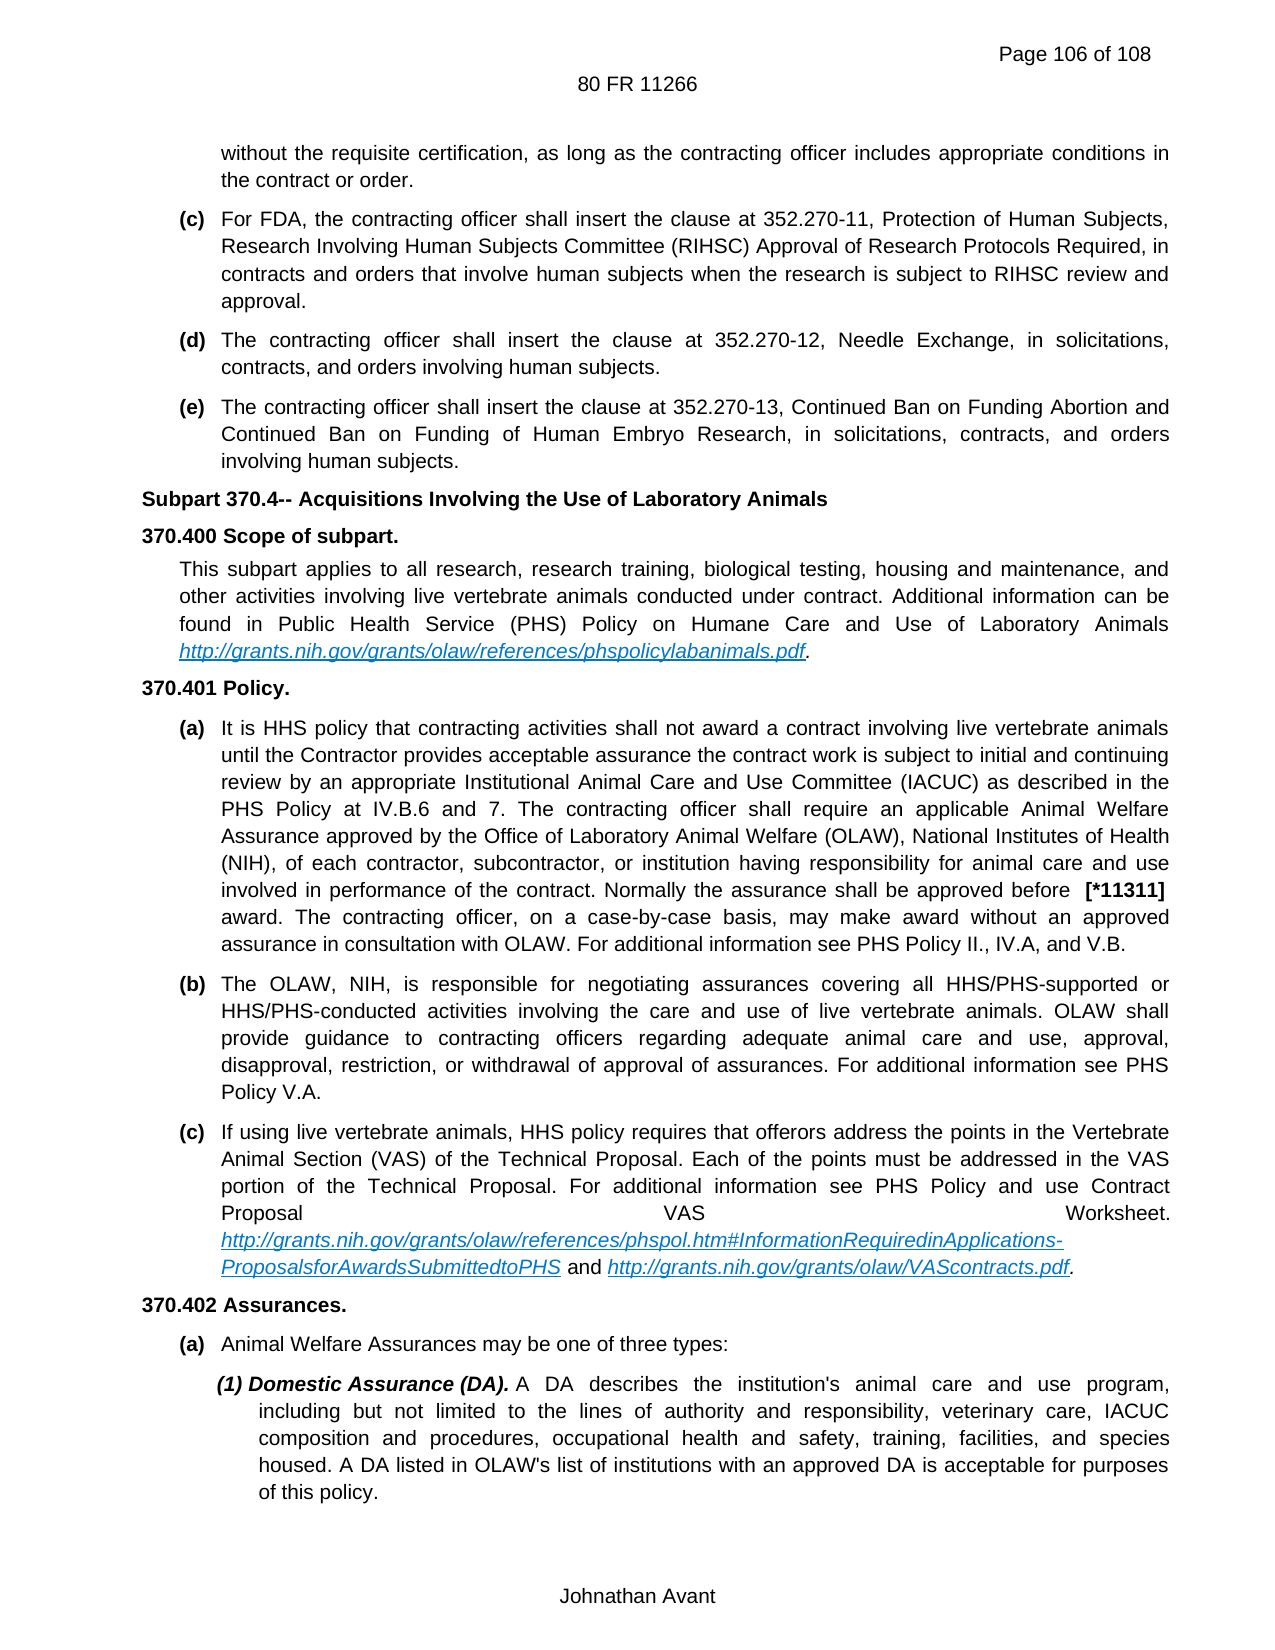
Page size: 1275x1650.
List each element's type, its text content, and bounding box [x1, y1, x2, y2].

list Animal Welfare Assurances may be one of three types: [179, 1329, 1171, 1356]
list The contracting officer shall insert the clause at 352.270-13, Continued Ban on Funding Abortion and Continued Ban on Funding of Human Embryo Research, in solicitations, contracts, and orders involving human subjects. [179, 392, 1171, 473]
list nvolving the Use of Laboratory Animals [142, 485, 1171, 510]
list It is HHS policy that contracting activities shall not award a contract involving live vertebrate animals until the Contractor provides acceptable assurance the contract work is subject to initial and continuing review by an appropriate Institutional Animal Care and Use Committee (IACUC) as described in the PHS Policy at IV.B.6 and 7. The contracting officer shall require an applicable Animal Welfare Assurance approved by the Office of Laboratory Animal Welfare (OLAW), National Institutes of Health (NIH), of each contractor, subcontractor, or institution having responsibility for animal care and use involved in performance of the contract. Normally the assurance shall be approved before [*11311] award. The contracting officer, on a case-by-case basis, may make award without an approved assurance in consultation with OLAW. For additional information see PHS Policy II., IV.A, and V.B. [179, 712, 1171, 956]
list The OLAW, NIH, is responsible for negotiating assurances covering all HHS/PHS-supported or HHS/PHS-conducted activities involving the care and use of live vertebrate animals. OLAW shall provide guidance to contracting officers regarding adequate animal care and use, approval, disapproval, restriction, or withdrawal of approval of assurances. For additional information see PHS Policy V.A. [179, 969, 1171, 1104]
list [179, 137, 1171, 192]
text This subpart applies to all research, research training, biological testing, housing and maintenance, and other activities involving live vertebrate animals conducted under contract. Additional information can be found in Public Health Service (PHS) Policy on Humane Care and Use of Laboratory Animals http://grants.nih.gov/grants/olaw/references/phspolicylabanimals.pdf. [179, 554, 1171, 662]
list The contracting officer shall insert the clause at 352.270-12, Needle Exchange, in solicitations, contracts, and orders involving human subjects. [179, 325, 1171, 379]
list If using live vertebrate animals, HHS policy requires that offerors address the points in the Vertebrate Animal Section (VAS) of the Technical Proposal. Each of the points must be addressed in the VAS portion of the Technical Proposal. For additional information see PHS Policy and use Contract Proposal VAS Worksheet. http://grants.nih.gov/grants/olaw/references/phspol.htm#InformationRequiredinApplications-ProposalsforAwardsSubmittedtoPHS and http://grants.nih.gov/grants/olaw/VAScontracts.pdf. [179, 1117, 1171, 1279]
list A DA describes the institution's animal care and use program, including but not limited to the lines of authority and responsibility, veterinary care, IACUC composition and procedures, occupational health and safety, training, facilities, and species housed. A DA listed in OLAW's list of institutions with an approved DA is acceptable for purposes of this policy. [217, 1369, 1171, 1504]
list For FDA, the contracting officer shall insert the clause at 352.270-11, Protection of Human Subjects, Research Involving Human Subjects Committee (RIHSC) Approval of Research Protocols Required, in contracts and orders that involve human subjects when the research is subject to RIHSC review and approval. [179, 204, 1171, 312]
